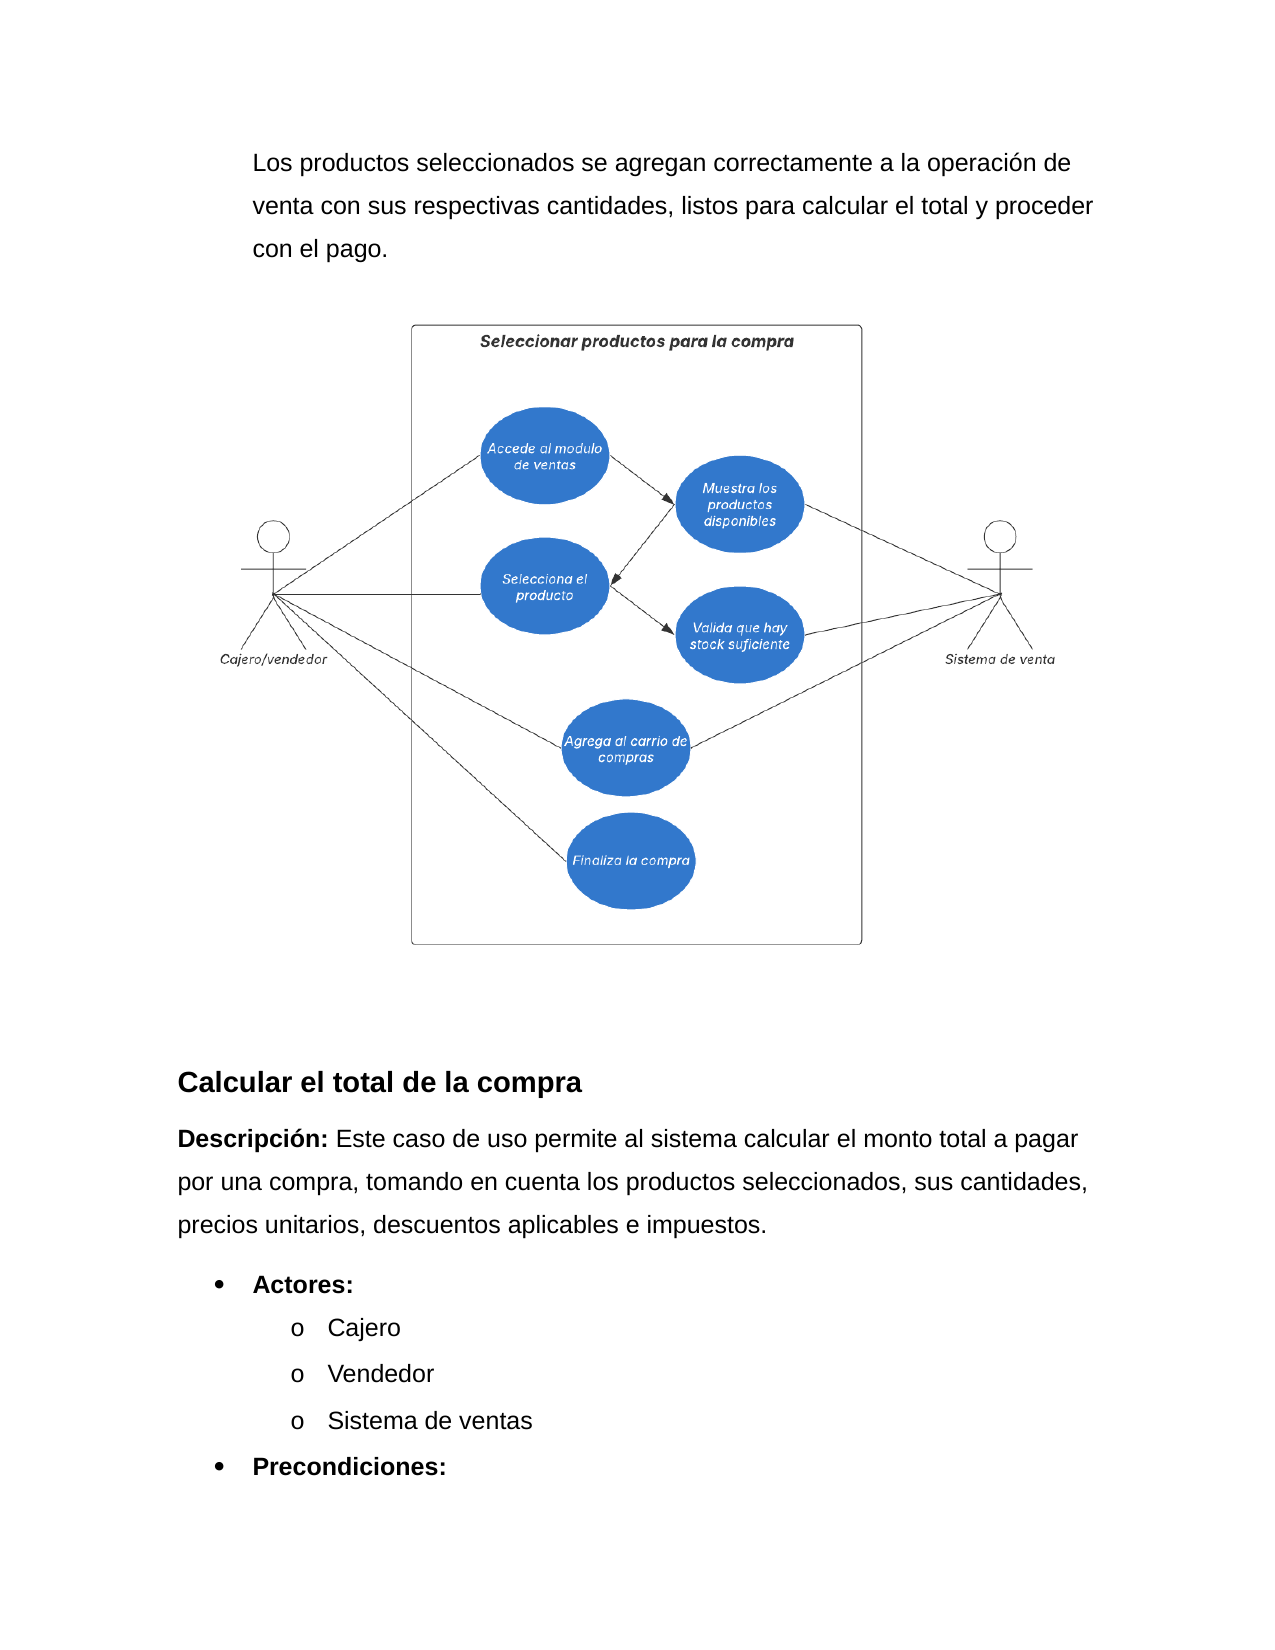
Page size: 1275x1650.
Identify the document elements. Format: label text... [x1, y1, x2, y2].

list Los productos seleccionados se agregan correctamente a la operación de venta con sus respectivas cantidades, listos para calcular el total y proceder con el pago. [252, 148, 1098, 263]
list Cajero [290, 1313, 1098, 1344]
list Vendedor [290, 1359, 1098, 1390]
list Sistema de ventas [290, 1406, 1098, 1437]
list Precondiciones: [215, 1452, 1098, 1481]
text Descripción: Este caso de uso permite al sistema calcular el monto total a pagar por una compra, tomando en cuenta los productos seleccionados, sus cantidades, precios unitarios, descuentos aplicables e impuestos. [177, 1124, 1098, 1239]
subtitle Calcular el total de la compra [177, 1065, 1098, 1099]
picture [177, 293, 1098, 975]
list Actores: [215, 1270, 1098, 1299]
